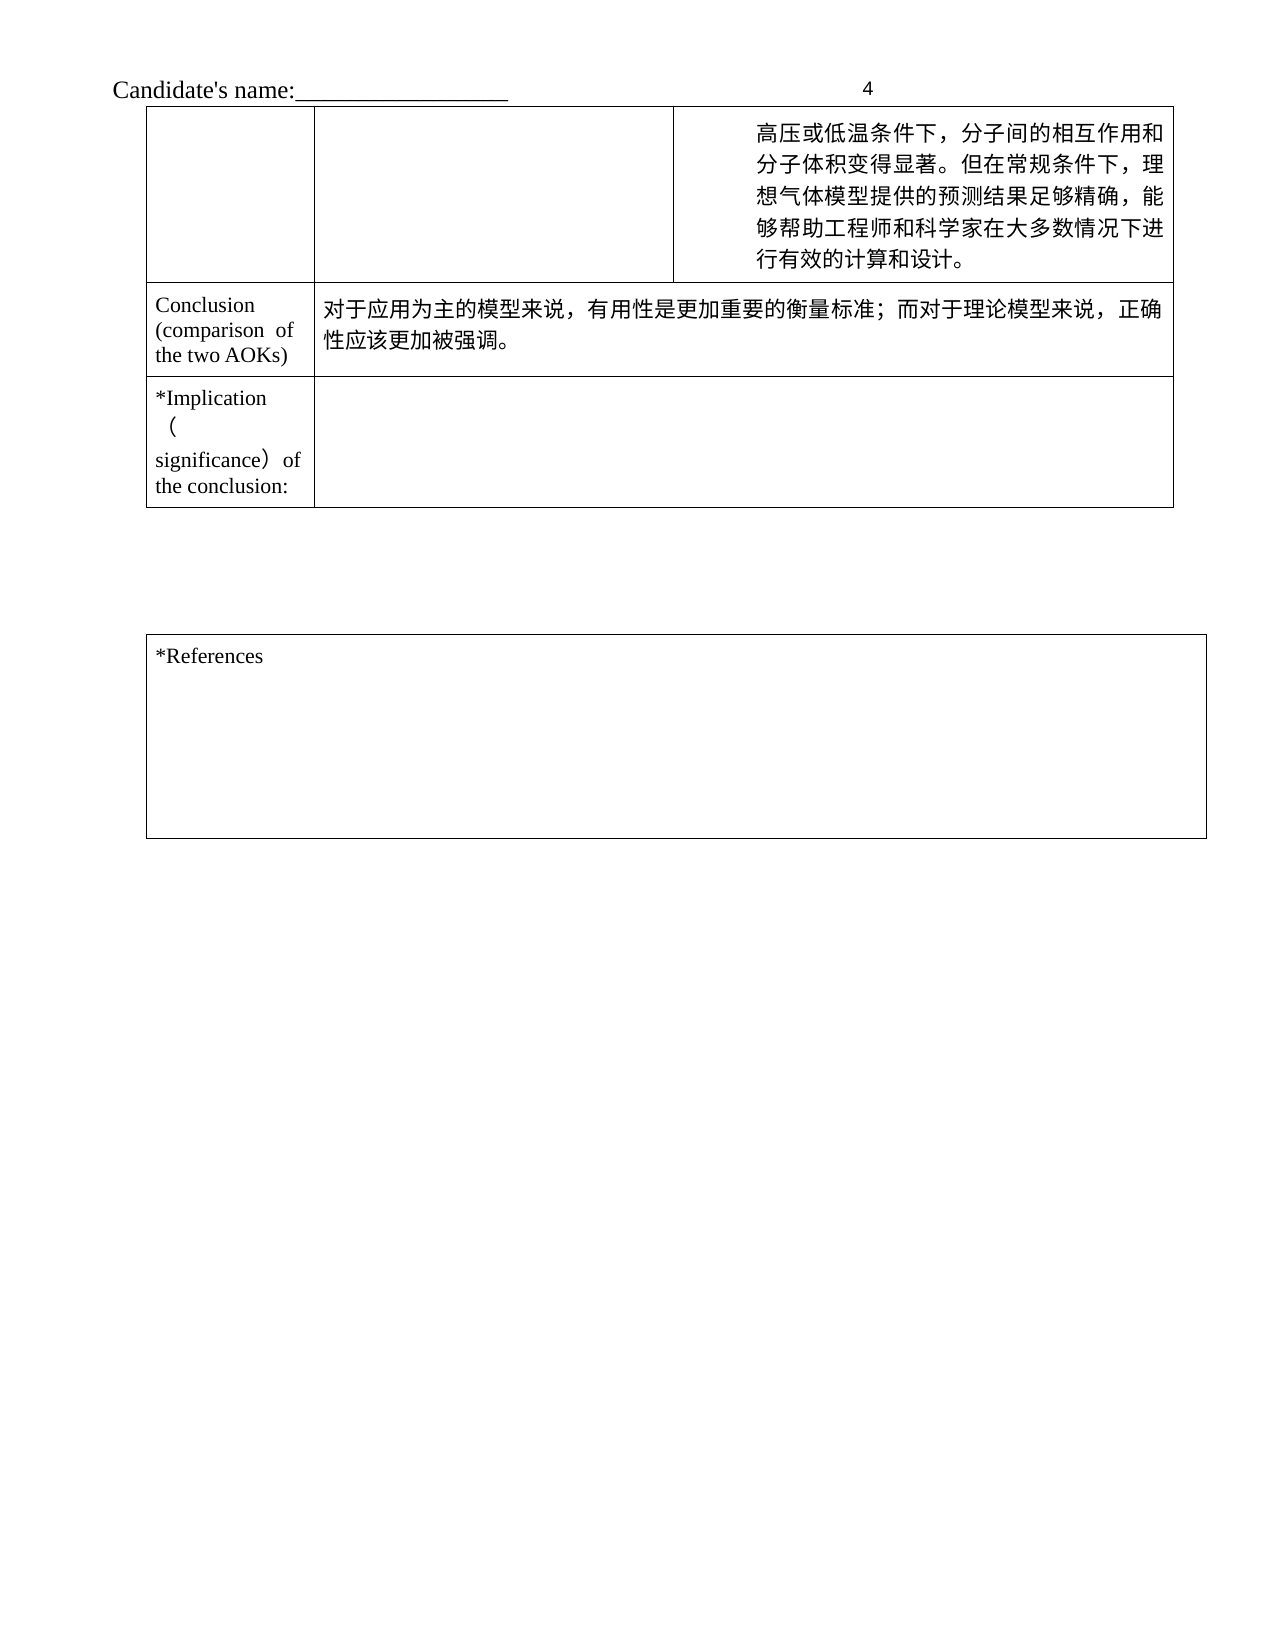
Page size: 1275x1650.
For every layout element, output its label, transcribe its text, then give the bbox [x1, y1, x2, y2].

table_cell Conclusion (comparison of the two AOKs) [147, 283, 314, 376]
table_cell *Implication （significance）of the conclusion: [147, 377, 314, 507]
table_cell 对于应用为主的模型来说，有用性是更加重要的衡量标准；而对于理论模型来说，正确性应该更加被强调。 [315, 283, 1173, 376]
table_cell [315, 377, 1173, 507]
table_header *References [147, 635, 1206, 838]
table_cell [674, 107, 1173, 282]
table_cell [315, 107, 673, 282]
